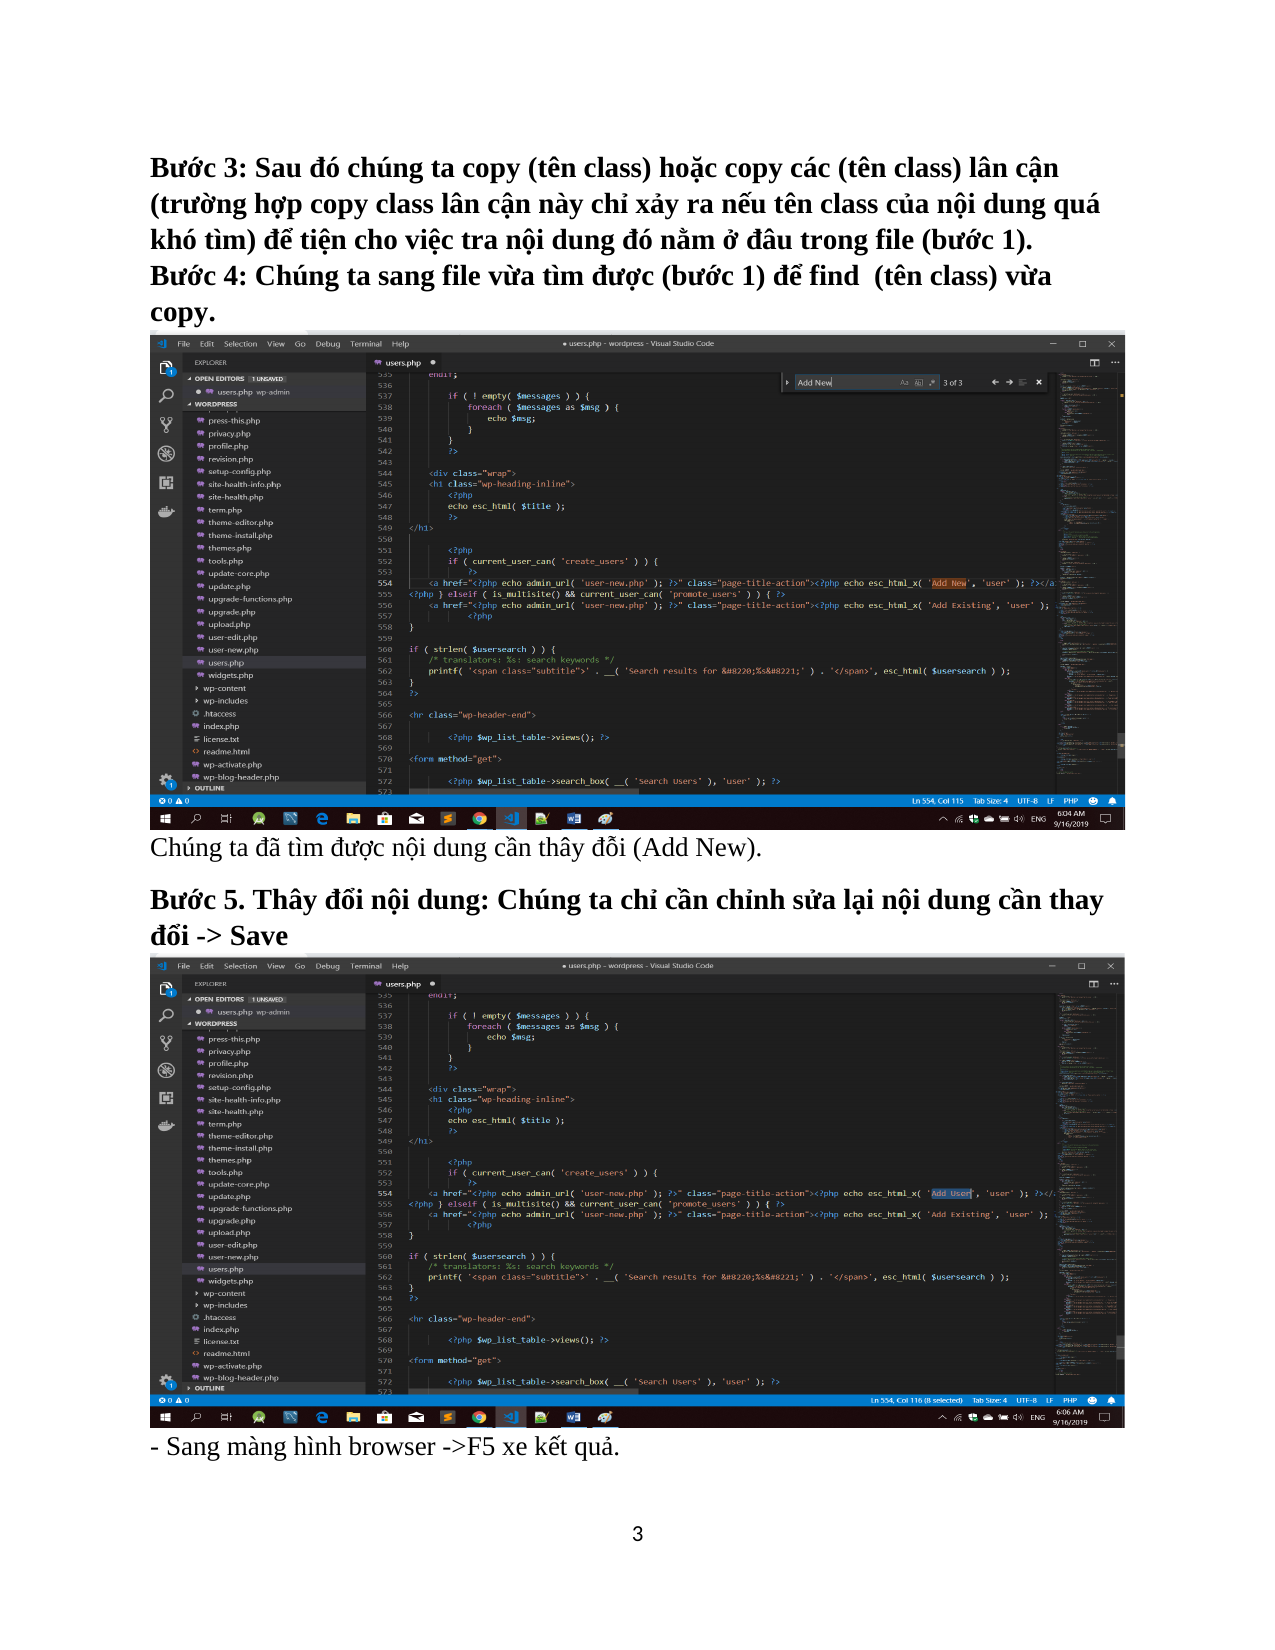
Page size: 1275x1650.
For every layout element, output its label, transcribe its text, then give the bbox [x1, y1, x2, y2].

picture [150, 953, 1125, 1428]
text Bước 5. Thây đổi nội dung: Chúng ta chỉ cần chỉnh sửa lại nội dung cần thay đổi -> Save - Sang màng hình browser ->F5 xe kết quả. [150, 1428, 1125, 1461]
text Bước 3: Sau đó chúng ta copy (tên class) hoặc copy các (tên class) lân cận (trường hợp copy class lân cận này chỉ xảy ra nếu tên class của nội dung quá khó tìm) để tiện cho việc tra nội dung đó nằm ở đâu trong file (bước 1). Bước 4: Chúng ta sang file vừa tìm được (bước 1) để find (tên class) vừa copy. Chúng ta đã tìm được nội dung cần thây đỗi (Add New). [150, 150, 1125, 330]
text Bước 5. Thây đổi nội dung: Chúng ta chỉ cần chỉnh sửa lại nội dung cần thay đổi -> Save - Sang màng hình browser ->F5 xe kết quả. [150, 882, 1125, 953]
picture [150, 330, 1125, 830]
text Bước 3: Sau đó chúng ta copy (tên class) hoặc copy các (tên class) lân cận (trường hợp copy class lân cận này chỉ xảy ra nếu tên class của nội dung quá khó tìm) để tiện cho việc tra nội dung đó nằm ở đâu trong file (bước 1). Bước 4: Chúng ta sang file vừa tìm được (bước 1) để find (tên class) vừa copy. Chúng ta đã tìm được nội dung cần thây đỗi (Add New). [150, 830, 1125, 863]
